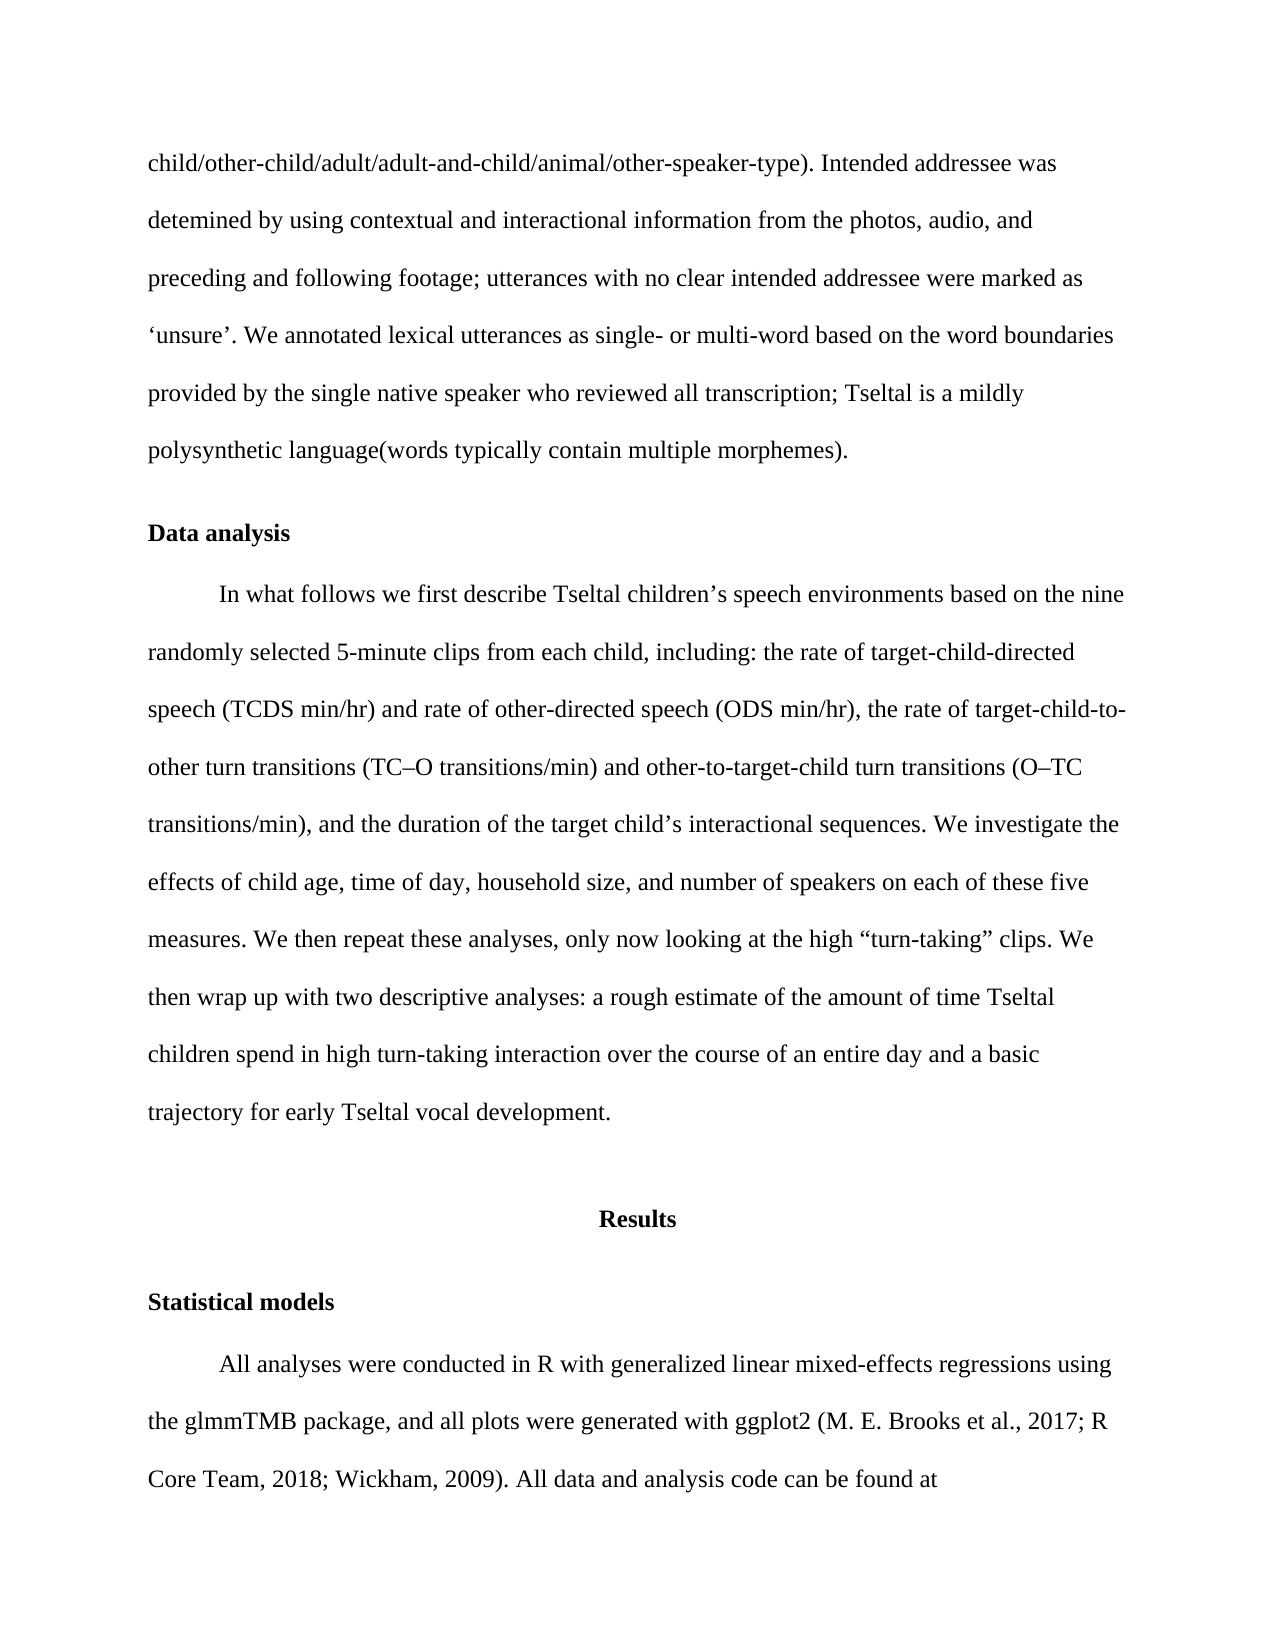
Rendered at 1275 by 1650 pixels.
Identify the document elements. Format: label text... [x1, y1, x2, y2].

subtitle Data analysis [148, 518, 1127, 546]
subtitle Statistical models [148, 1287, 1127, 1316]
subtitle Results [148, 1204, 1127, 1233]
text In what follows we first describe Tseltal children’s speech environments based on the nine randomly selected 5-minute clips from each child, including: the rate of target-child-directed speech (TCDS min/hr) and rate of other-directed speech (ODS min/hr), the rate of target-child-to-other turn transitions (TC–O transitions/min) and other-to-target-child turn transitions (O–TC transitions/min), and the duration of the target child’s interactional sequences. We investigate the effects of child age, time of day, household size, and number of speakers on each of these five measures. We then repeat these analyses, only now looking at the high “turn-taking” clips. We then wrap up with two descriptive analyses: a rough estimate of the amount of time Tseltal children spend in high turn-taking interaction over the course of an entire day and a basic trajectory for early Tseltal vocal development. [148, 579, 1127, 1126]
